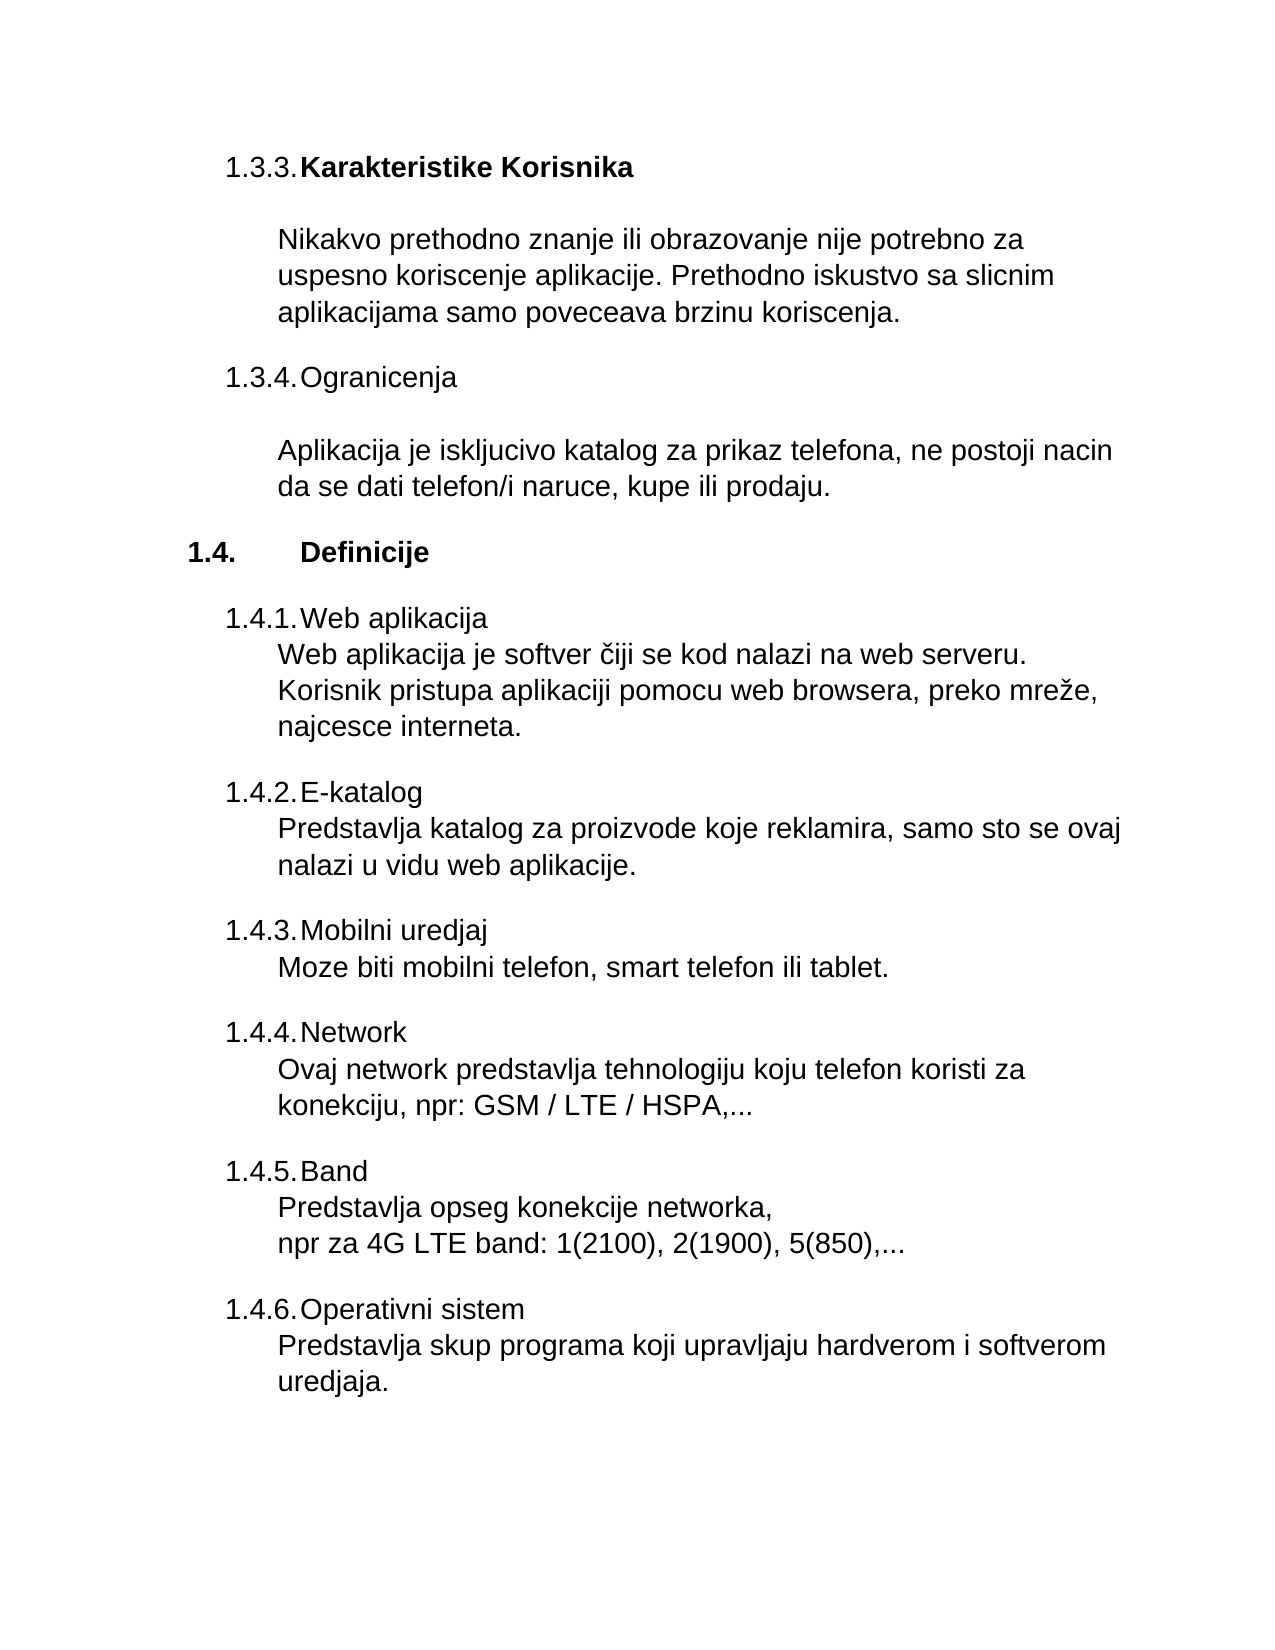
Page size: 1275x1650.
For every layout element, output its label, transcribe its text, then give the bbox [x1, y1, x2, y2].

list Mobilni uredjaj Moze biti mobilni telefon, smart telefon ili tablet. [225, 913, 1125, 1013]
list Operativni sistem Predstavlja skup programa koji upravljaju hardverom i softverom uredjaja. [225, 1292, 1125, 1428]
list Ogranicenja Aplikacija je iskljucivo katalog za prikaz telefona, ne postoji nacin da se dati telefon/i naruce, kupe ili prodaju. [225, 361, 1125, 533]
list Web aplikacija Web aplikacija je softver čiji se kod nalazi na web serveru. Korisnik pristupa aplikaciji pomocu web browsera, preko mreže, najcesce interneta. [225, 601, 1125, 773]
list Network Ovaj network predstavlja tehnologiju koju telefon koristi za konekciju, npr: GSM / LTE / HSPA,... [225, 1016, 1125, 1152]
list Definicije [187, 535, 1125, 599]
list Band Predstavlja opseg konekcije networka, npr za 4G LTE band: 1(2100), 2(1900), 5(850),... [225, 1154, 1125, 1290]
list E-katalog Predstavlja katalog za proizvode koje reklamira, samo sto se ovaj nalazi u vidu web aplikacije. [225, 775, 1125, 911]
